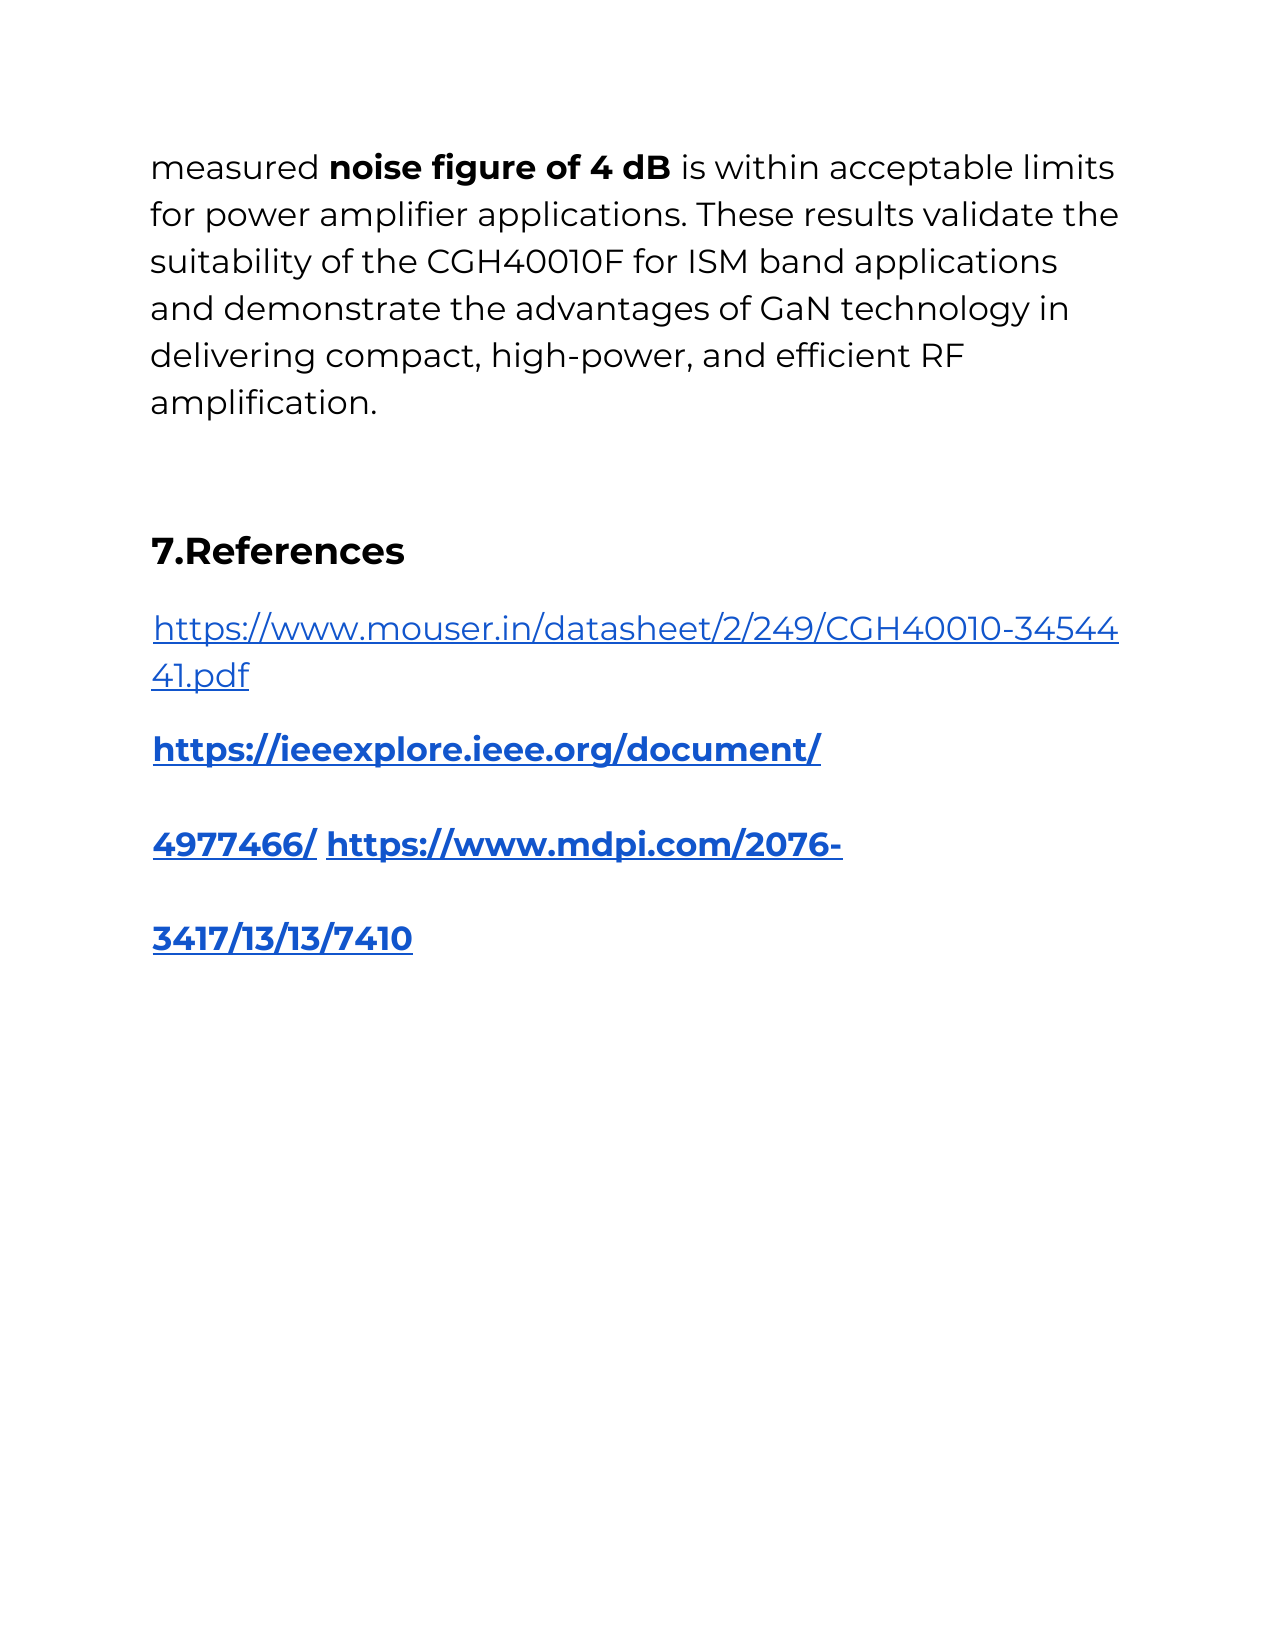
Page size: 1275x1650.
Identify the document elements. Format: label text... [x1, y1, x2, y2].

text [150, 147, 1128, 423]
text https://www.mouser.in/datasheet/2/249/CGH40010-34544 41.pdf [151, 608, 1128, 695]
text https://ieeexplore.ieee.org/document/4977466/ https://www.mdpi.com/2076-3417/13/13/7410 [152, 729, 978, 959]
text 7.References [151, 528, 1269, 574]
